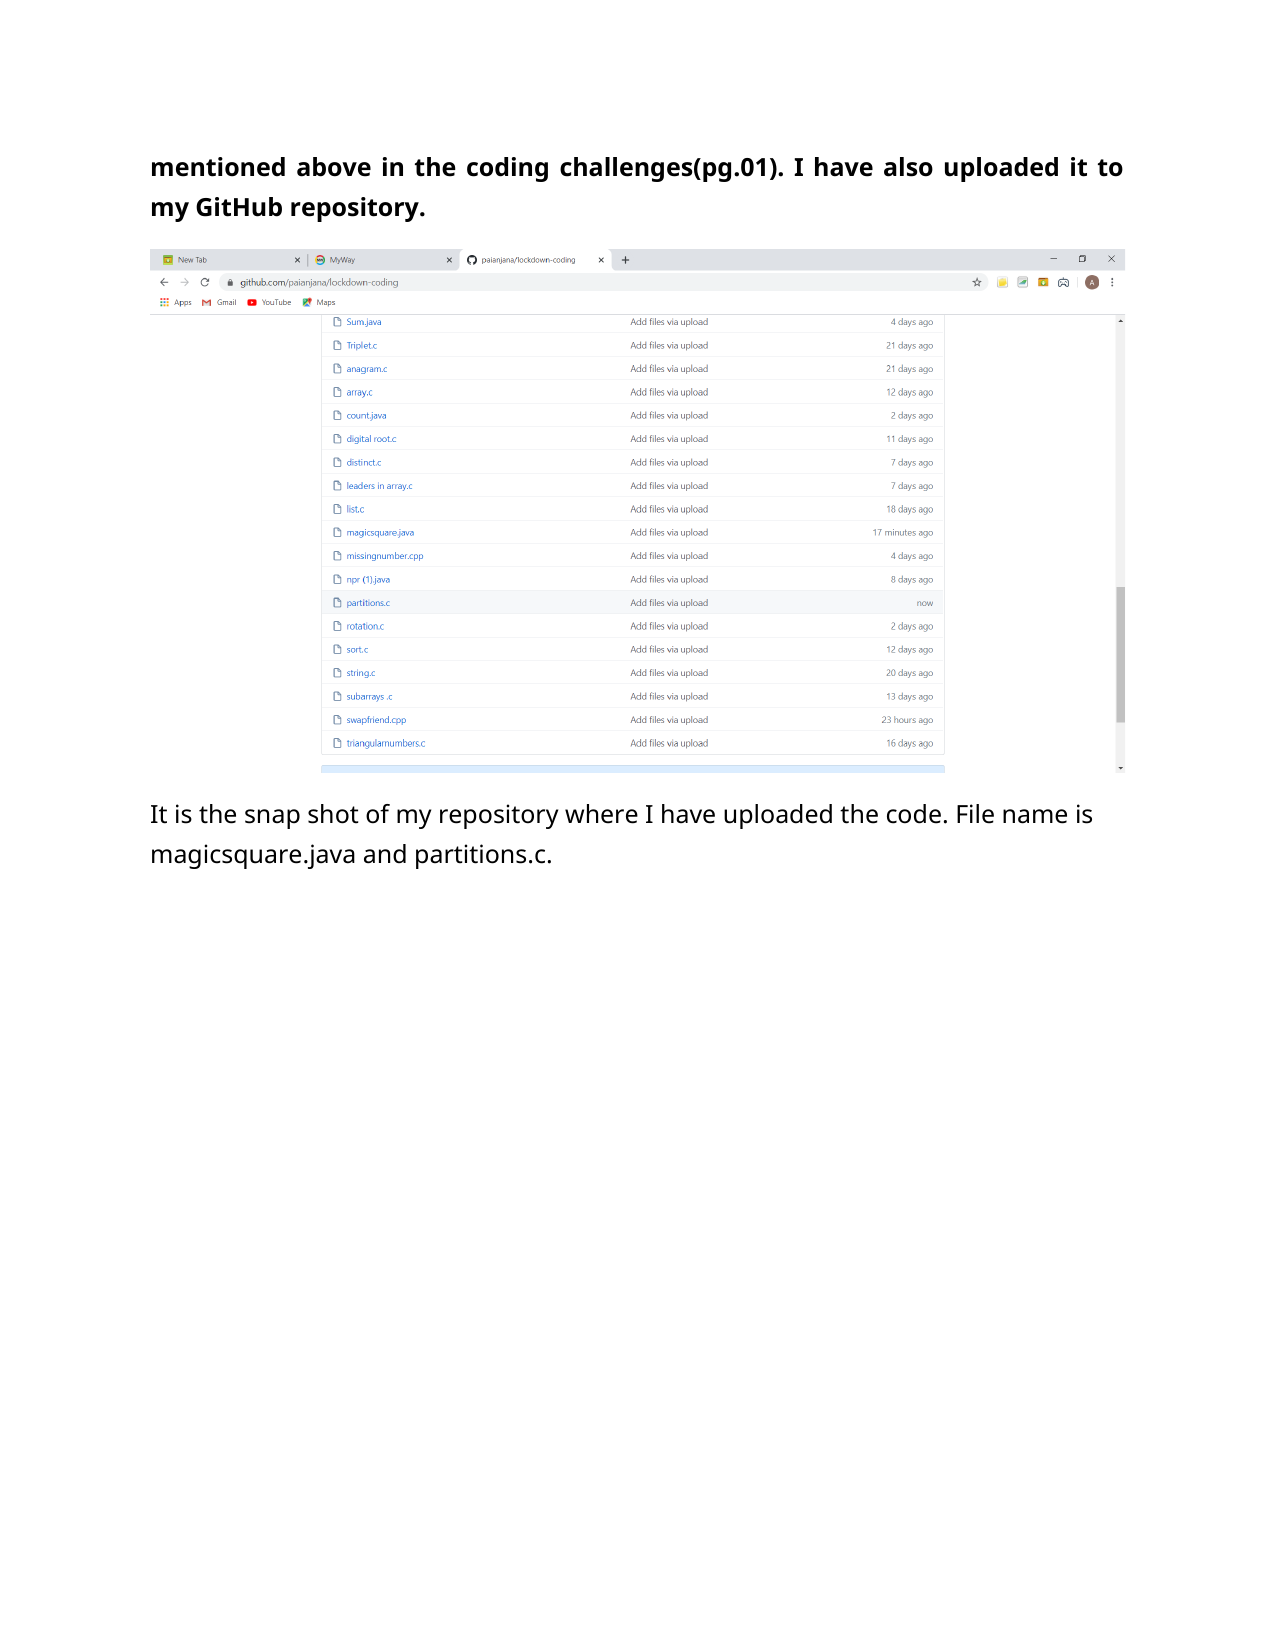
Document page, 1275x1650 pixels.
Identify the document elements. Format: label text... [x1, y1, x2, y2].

picture [150, 249, 1125, 773]
text It is the snap shot of my repository where I have uploaded the code. File name is magicsquare.java and partitions.c. [150, 797, 1125, 870]
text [150, 150, 1125, 223]
